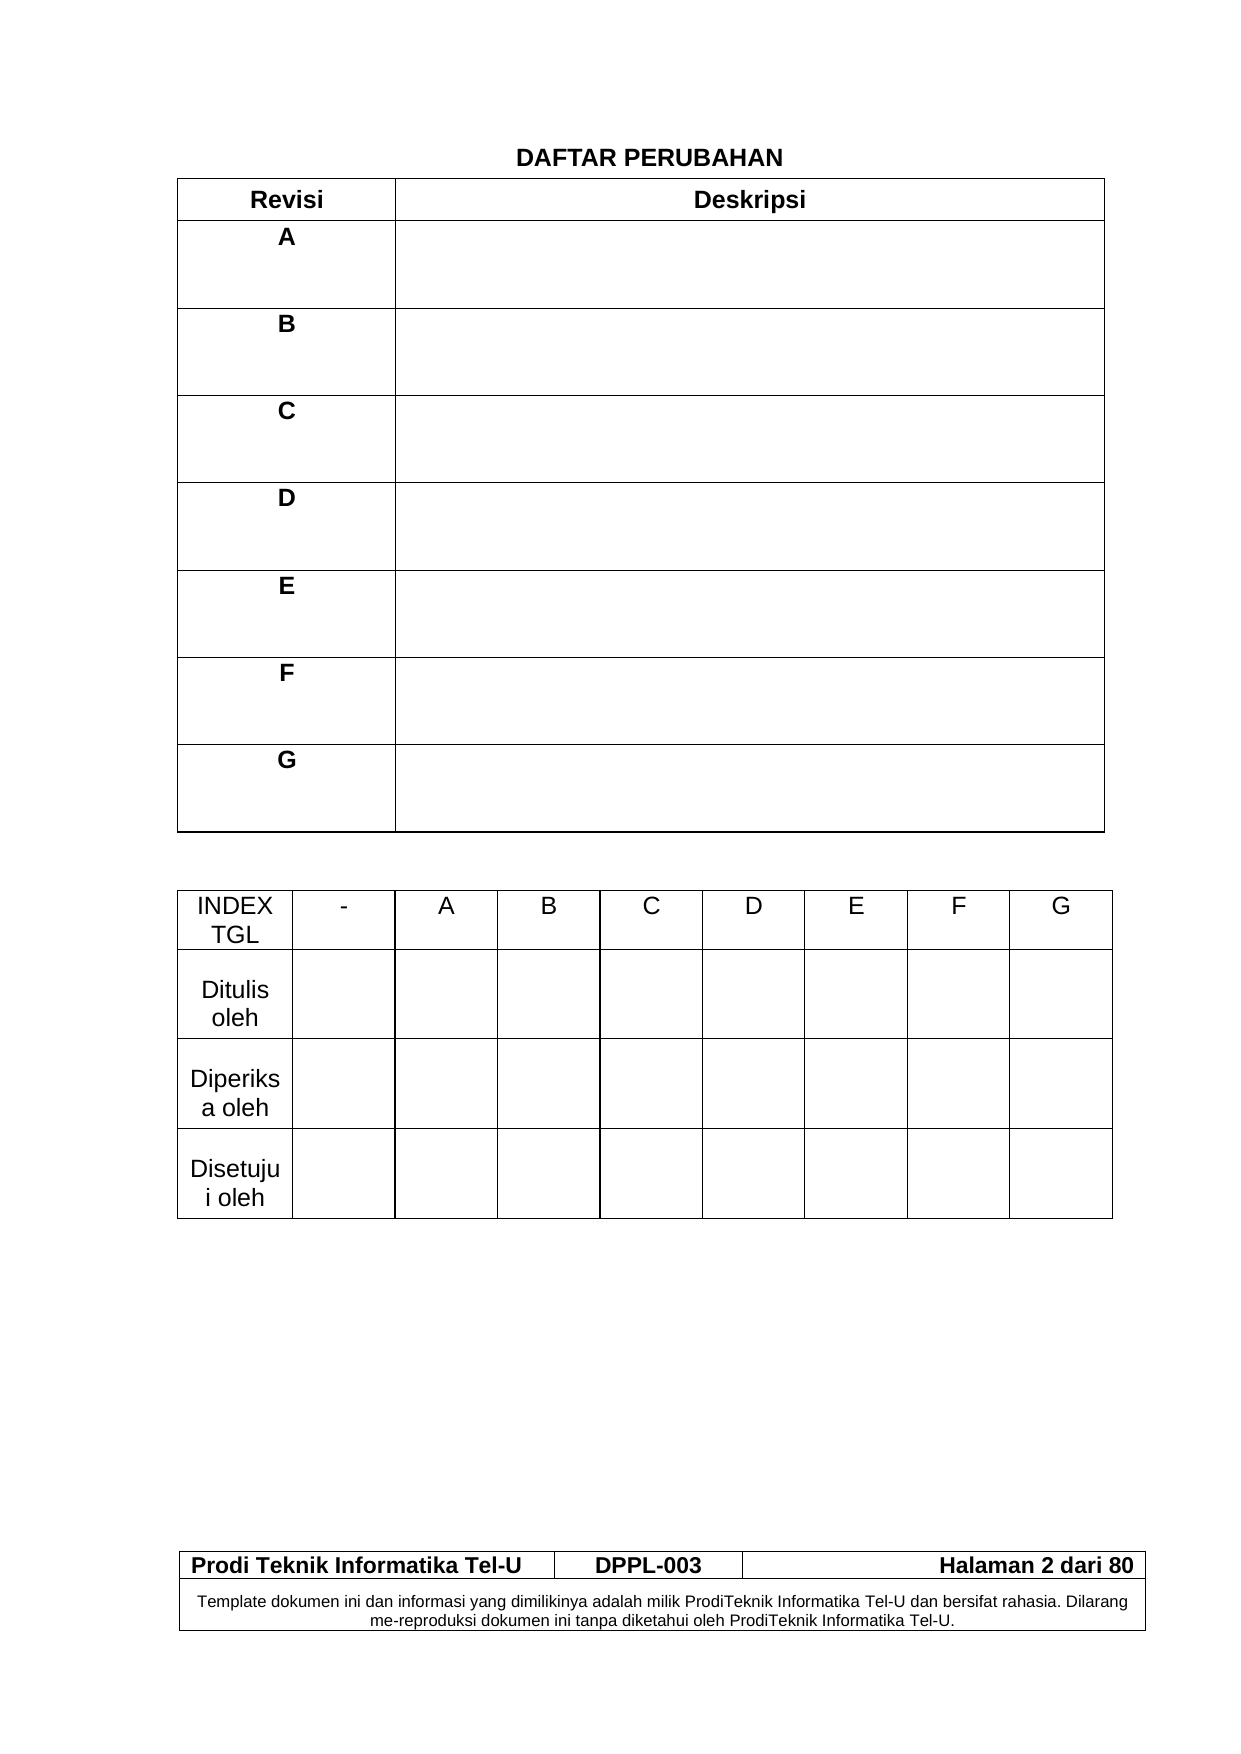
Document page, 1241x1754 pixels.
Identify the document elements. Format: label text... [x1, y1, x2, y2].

table_cell [805, 1129, 907, 1218]
table_header B [498, 891, 599, 948]
table_header C [601, 891, 702, 948]
table_cell [703, 1129, 804, 1218]
table_cell [396, 571, 1104, 657]
table_cell Disetujui oleh [178, 1129, 292, 1218]
table_cell [908, 1039, 1009, 1128]
table_cell [396, 658, 1104, 744]
table_header G [1010, 891, 1112, 948]
table_cell [805, 950, 907, 1038]
table_cell [396, 1039, 497, 1128]
table_cell [1010, 950, 1112, 1038]
table_cell [396, 483, 1104, 569]
table_cell C [178, 396, 395, 482]
table_cell G [178, 745, 395, 831]
title DAFTAR PERUBAHAN [177, 143, 1122, 172]
table_cell [396, 309, 1104, 395]
table_cell [396, 745, 1104, 831]
table_cell B [178, 309, 395, 395]
table_cell [293, 1129, 394, 1218]
table_cell [601, 1039, 702, 1128]
table_cell [396, 950, 497, 1038]
table_cell A [178, 221, 395, 308]
table_cell [908, 950, 1009, 1038]
table_header - [293, 891, 394, 948]
table_cell [601, 950, 702, 1038]
table_cell [805, 1039, 907, 1128]
table_header E [805, 891, 907, 948]
table_cell D [178, 483, 395, 569]
table_cell [1010, 1039, 1112, 1128]
table_cell Ditulis oleh [178, 950, 292, 1038]
table_header Deskripsi [396, 179, 1104, 220]
table_cell [498, 1039, 599, 1128]
table_header INDEX TGL [178, 891, 292, 948]
table_cell [703, 1039, 804, 1128]
table_cell [498, 1129, 599, 1218]
table_cell [1010, 1129, 1112, 1218]
table_cell [703, 950, 804, 1038]
table_cell E [178, 571, 395, 657]
table_header A [396, 891, 497, 948]
table_cell F [178, 658, 395, 744]
table_cell [396, 1129, 497, 1218]
table_cell [293, 950, 394, 1038]
table_cell [293, 1039, 394, 1128]
table_cell [396, 221, 1104, 308]
table_cell [396, 396, 1104, 482]
table_cell [908, 1129, 1009, 1218]
table_cell [498, 950, 599, 1038]
table_header D [703, 891, 804, 948]
table_cell Diperiksa oleh [178, 1039, 292, 1128]
table_header F [908, 891, 1009, 948]
table_cell [601, 1129, 702, 1218]
table_header Revisi [178, 179, 395, 220]
